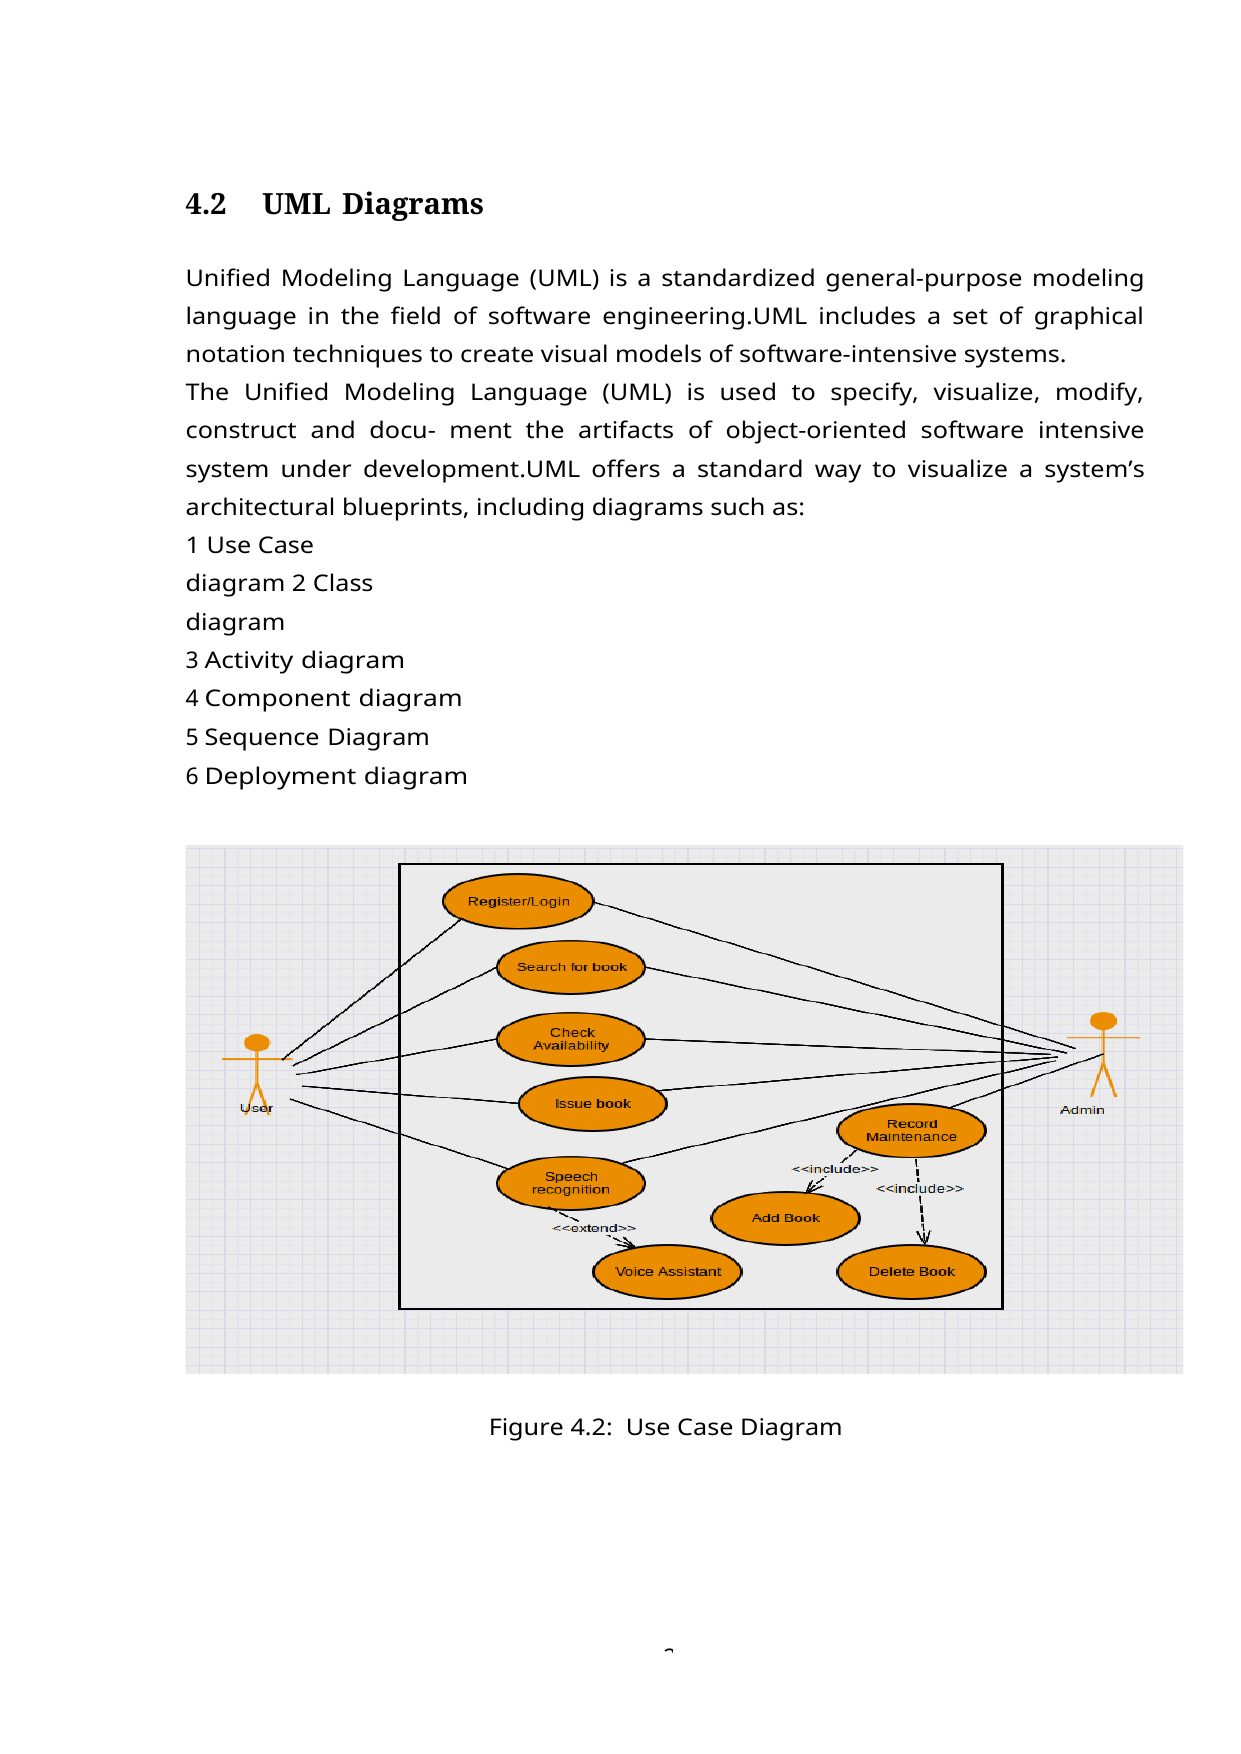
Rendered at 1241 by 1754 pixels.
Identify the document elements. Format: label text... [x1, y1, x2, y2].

list Component diagram [185, 682, 1201, 714]
list Sequence Diagram [185, 721, 1201, 752]
picture [185, 845, 1184, 1374]
text 1 Use Case diagram 2 Class diagram [185, 529, 387, 637]
text Figure 4.2: Use Case Diagram [304, 1411, 1027, 1442]
list Deployment diagram [185, 760, 1201, 791]
subtitle UML Diagrams [185, 183, 1201, 223]
list Activity diagram [185, 644, 1201, 675]
text Unified Modeling Language (UML) is a standardized general-purpose modeling language in the field of software engineering.UML includes a set of graphical notation techniques to create visual models of software-intensive systems. [185, 262, 1146, 369]
text The Unified Modeling Language (UML) is used to specify, visualize, modify, construct and docu- ment the artifacts of object-oriented software intensive system under development.UML offers a standard way to visualize a system’s architectural blueprints, including diagrams such as: [185, 376, 1146, 522]
